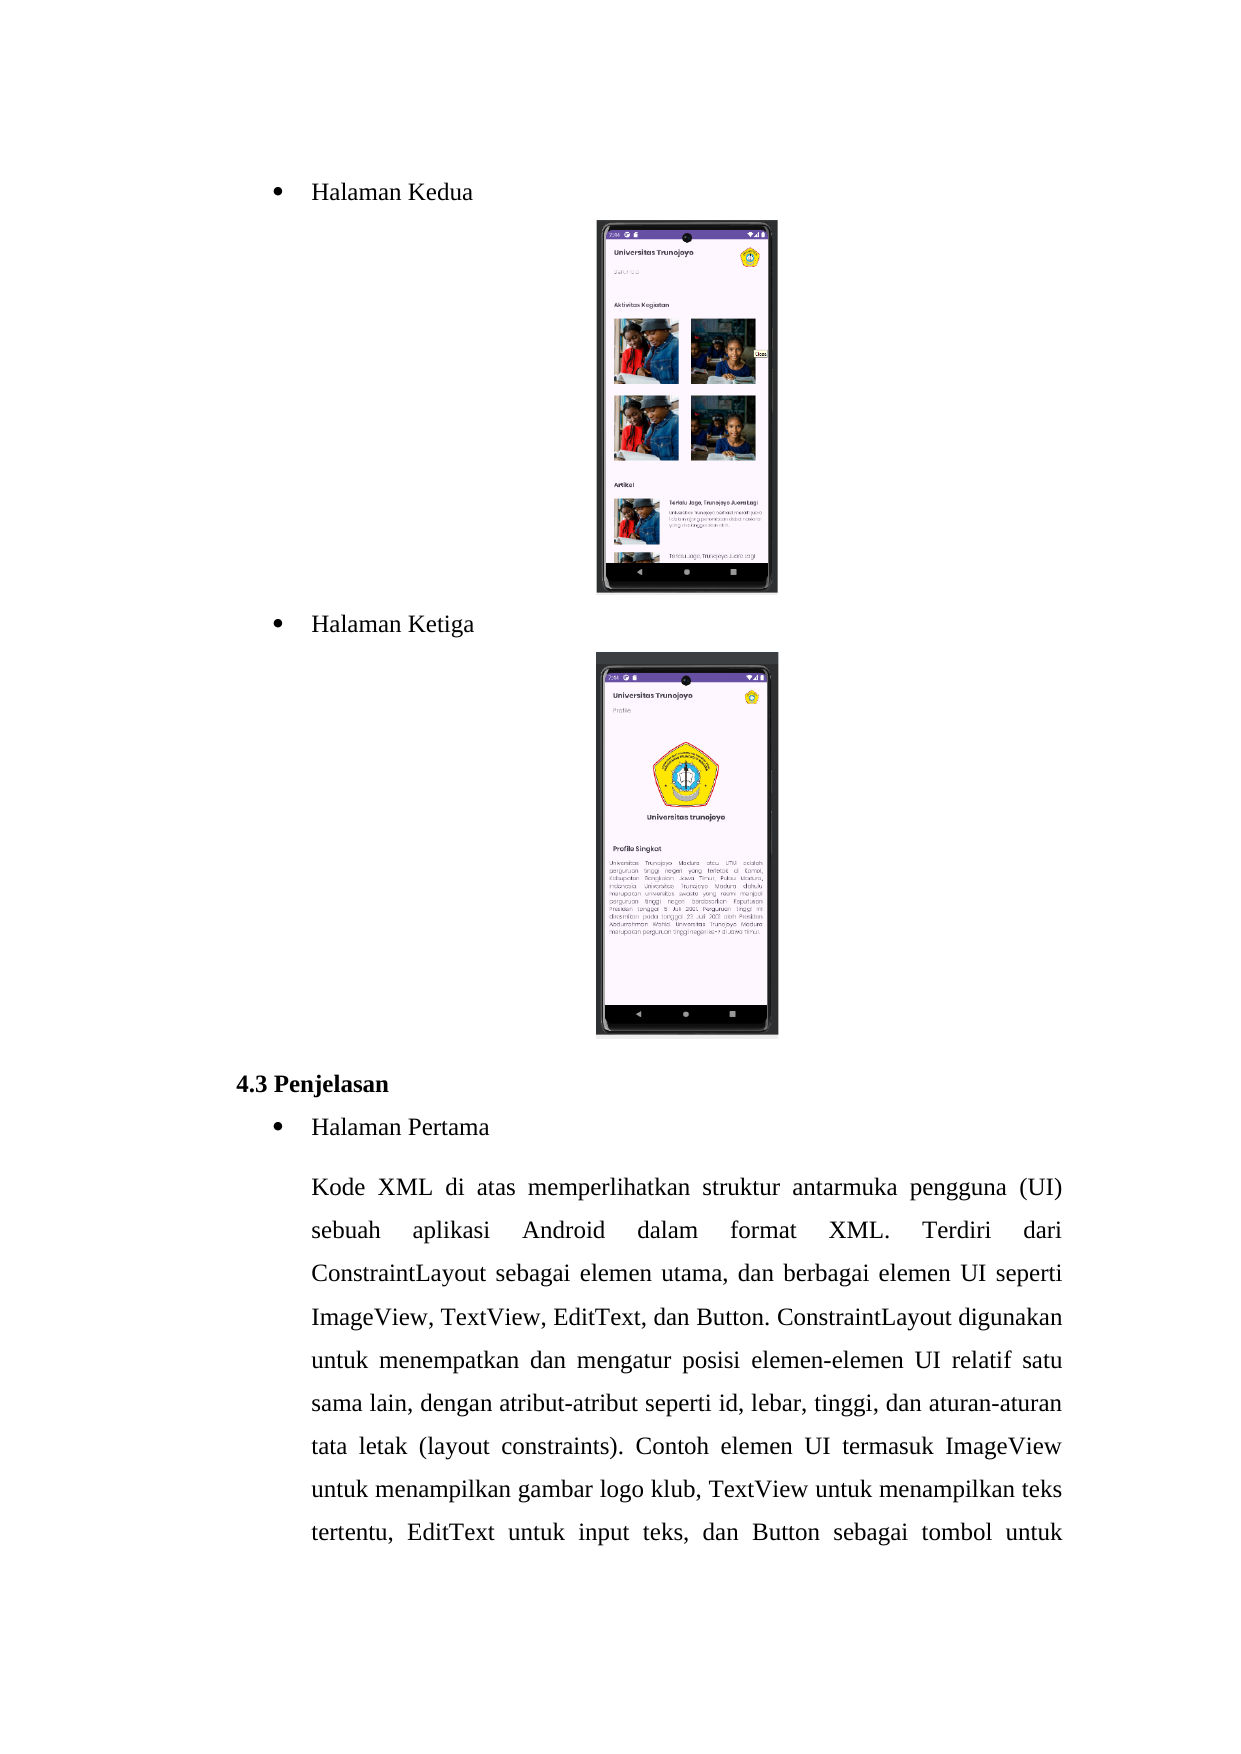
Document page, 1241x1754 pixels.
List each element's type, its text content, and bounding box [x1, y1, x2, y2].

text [311, 1172, 1063, 1546]
picture [596, 652, 779, 1039]
list Halaman Ketiga [274, 609, 1063, 638]
list Halaman Kedua [274, 177, 1063, 206]
list Halaman Pertama [274, 1112, 1063, 1141]
subtitle Penjelasan [236, 1069, 1063, 1098]
picture [596, 220, 778, 595]
